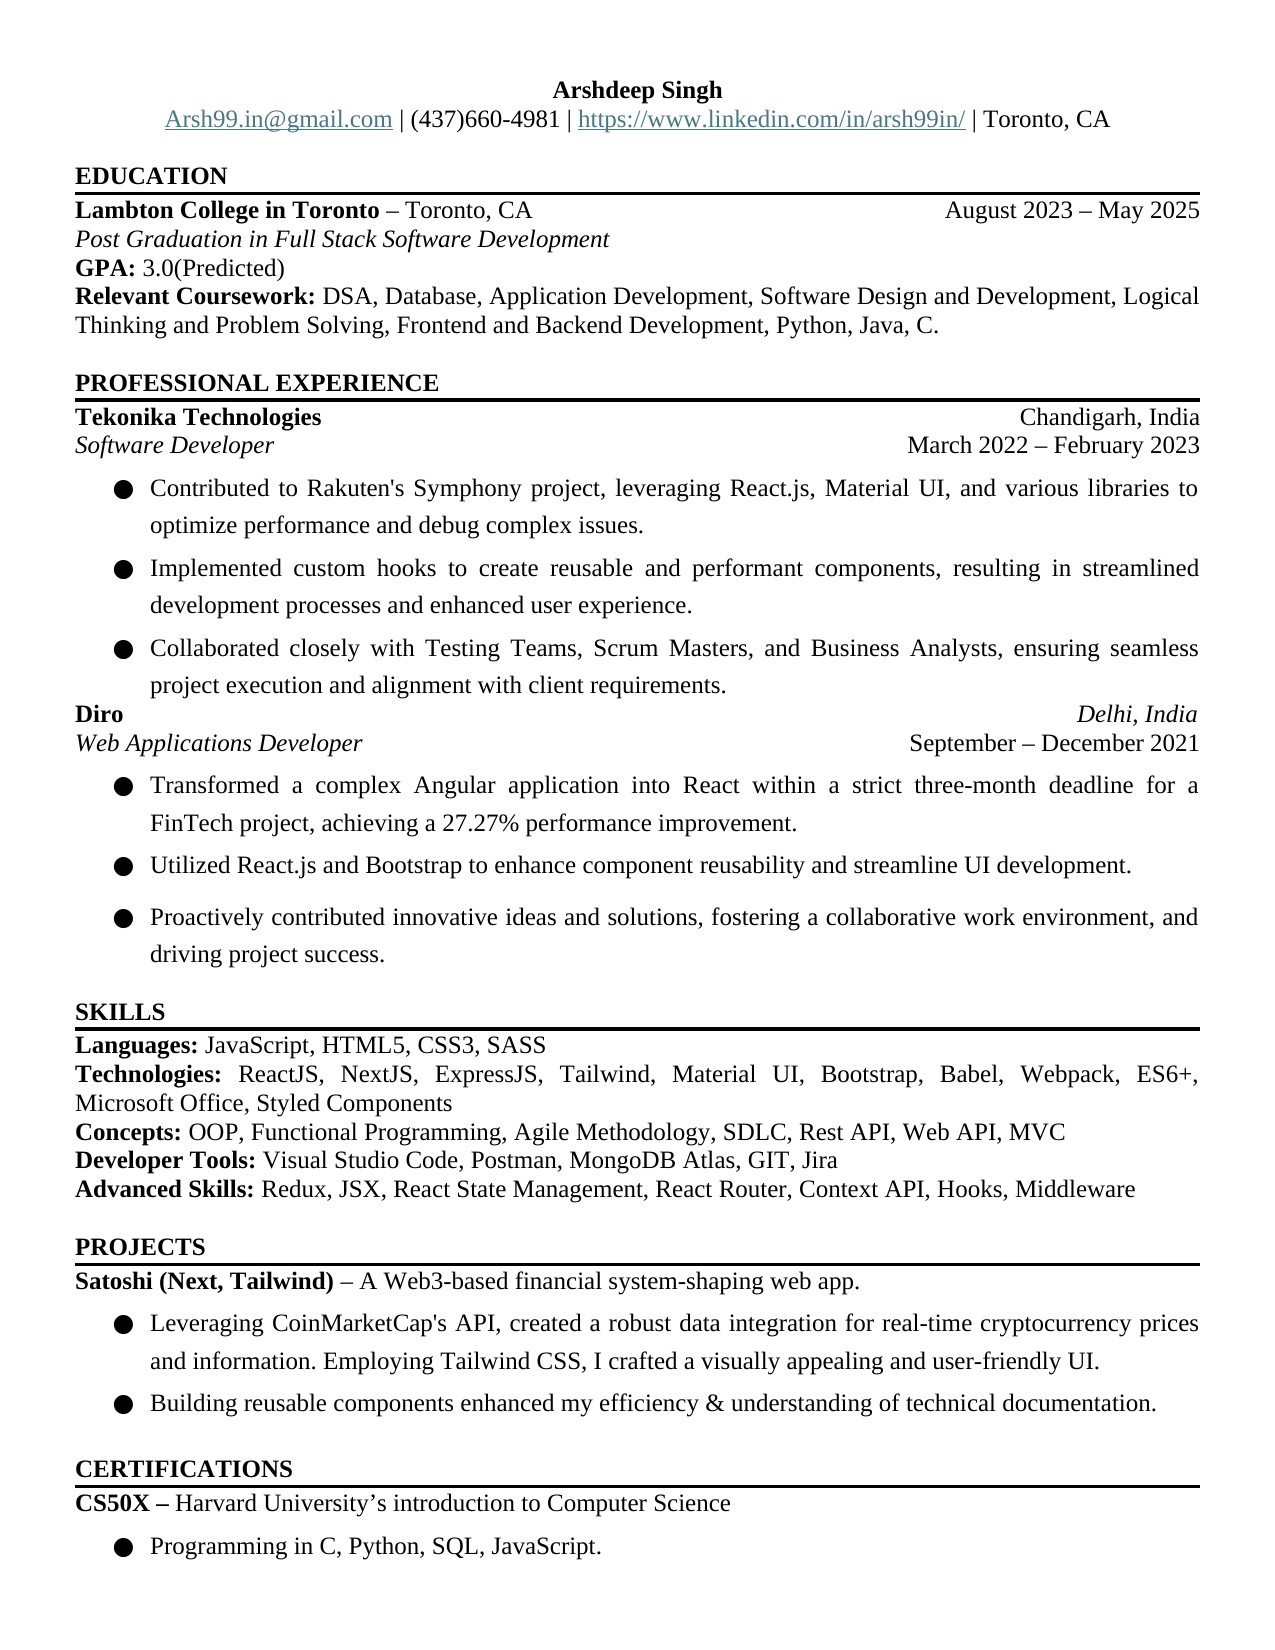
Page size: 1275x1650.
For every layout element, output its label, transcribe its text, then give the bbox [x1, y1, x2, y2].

text Technologies: ReactJS, NextJS, ExpressJS, Tailwind, Material UI, Bootstrap, Babel, Webpack, ES6+, Microsoft Office, Styled Components [75, 1059, 1200, 1117]
list Implemented custom hooks to create reusable and performant components, resulting in streamlined development processes and enhanced user experience. [112, 539, 1200, 619]
text Diro Delhi, India [75, 699, 1200, 728]
list Utilized React.js and Bootstrap to enhance component reusability and streamline UI development. [112, 837, 1200, 888]
list Building reusable components enhanced my efficiency & understanding of technical documentation. [112, 1374, 1200, 1426]
list Proactively contributed innovative ideas and solutions, fostering a collaborative work environment, and driving project success. [112, 888, 1200, 968]
text Software Developer March 2022 – February 2023 [75, 430, 1200, 459]
text Languages: JavaScript, HTML5, CSS3, SASS [75, 1031, 1200, 1059]
text Developer Tools: Visual Studio Code, Postman, MongoDB Atlas, GIT, Jira [75, 1146, 1200, 1174]
text CS50X – Harvard University’s introduction to Computer Science [75, 1488, 1200, 1517]
text Advanced Skills: Redux, JSX, React State Management, React Router, Context API, Hooks, Middleware [75, 1174, 1200, 1203]
list Transformed a complex Angular application into React within a strict three-month deadline for a FinTech project, achieving a 27.27% performance improvement. [112, 757, 1200, 837]
text GPA: 3.0(Predicted) [75, 253, 1200, 281]
list Contributed to Rakuten's Symphony project, leveraging React.js, Material UI, and various libraries to optimize performance and debug complex issues. [112, 459, 1200, 539]
list Leveraging CoinMarketCap's API, created a robust data integration for real-time cryptocurrency prices and information. Employing Tailwind CSS, I crafted a visually appealing and user-friendly UI. [112, 1294, 1200, 1374]
text Arshdeep Singh [75, 75, 1200, 104]
list Collaborated closely with Testing Teams, Scrum Masters, and Business Analysts, ensuring seamless project execution and alignment with client requirements. [112, 619, 1200, 699]
text Web Applications Developer September – December 2021 [75, 728, 1200, 757]
text Lambton College in Toronto – Toronto, CA August 2023 – May 2025 [75, 195, 1200, 224]
text Satoshi (Next, Tailwind) – A Web3-based financial system-shaping web app. [75, 1266, 1200, 1294]
text Concepts: OOP, Functional Programming, Agile Methodology, SDLC, Rest API, Web API, MVC [75, 1117, 1200, 1146]
text CERTIFICATIONS [75, 1454, 1200, 1485]
text SKILLS [75, 997, 1200, 1027]
text PROJECTS [75, 1232, 1200, 1263]
text Post Graduation in Full Stack Software Development [75, 224, 1200, 253]
text Relevant Coursework: DSA, Database, Application Development, Software Design and Development, Logical Thinking and Problem Solving, Frontend and Backend Development, Python, Java, C. [75, 281, 1200, 339]
text EDUCATION [75, 161, 1200, 192]
text PROFESSIONAL EXPERIENCE [75, 368, 1200, 398]
list Programming in C, Python, SQL, JavaScript. [112, 1517, 1200, 1568]
text Tekonika Technologies Chandigarh, India [75, 402, 1200, 430]
text Arsh99.in@gmail.com | (437)660-4981 | https://www.linkedin.com/in/arsh99in/ | Toronto, CA [75, 104, 1200, 132]
